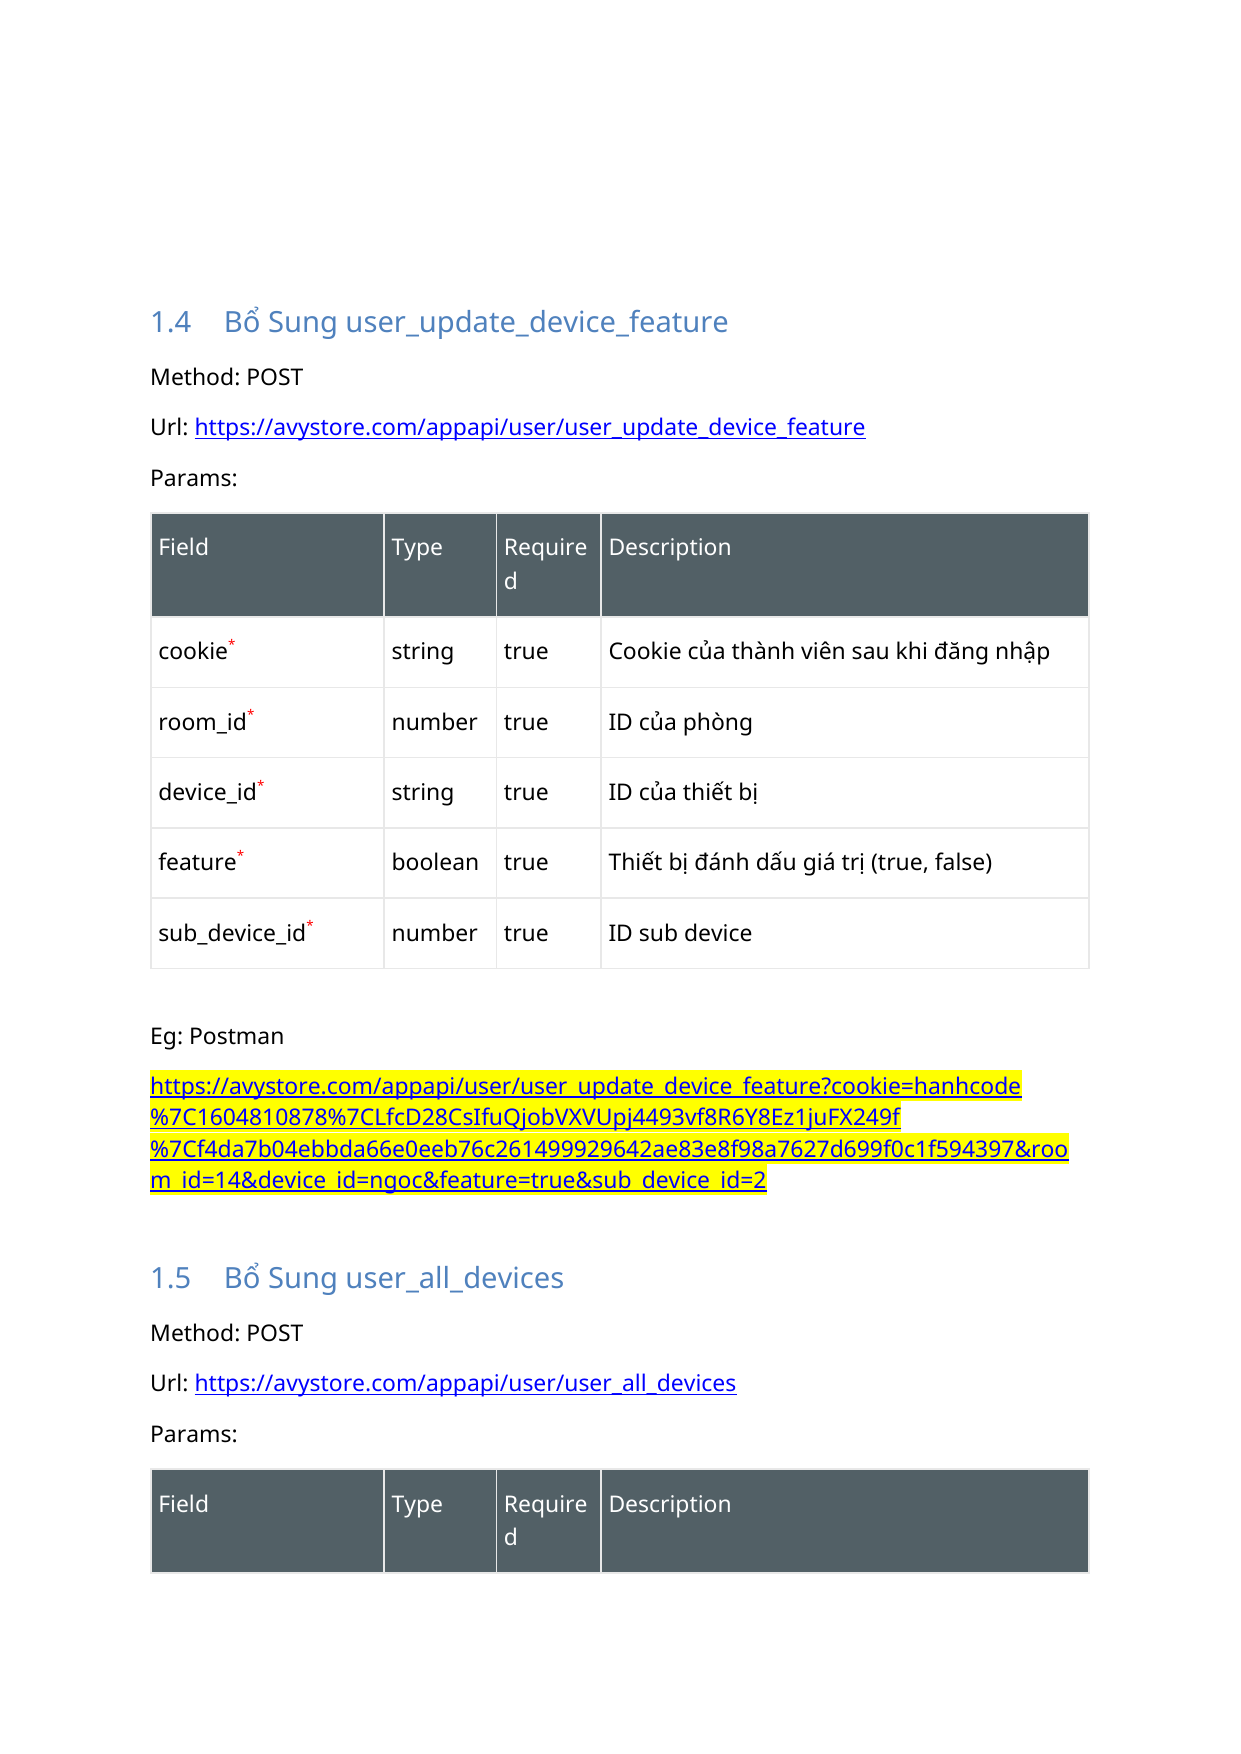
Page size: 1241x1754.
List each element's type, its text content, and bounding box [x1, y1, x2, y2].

table_cell Cookie của thành viên sau khi đăng nhập [602, 618, 1088, 686]
table_header Field [152, 1470, 383, 1572]
table_cell feature* [152, 829, 383, 897]
table_header Field [152, 514, 383, 616]
text Method: POST [150, 361, 1090, 392]
table_header Required [497, 514, 600, 616]
table_cell true [497, 829, 600, 897]
table_cell true [497, 618, 600, 686]
table_cell device_id* [152, 758, 383, 827]
text Method: POST [150, 1317, 1090, 1348]
subtitle Bổ Sung user_update_device_feature [150, 301, 1090, 341]
table_header Type [385, 1470, 496, 1572]
table_cell boolean [385, 829, 496, 897]
table_cell Thiết bị đánh dấu giá trị (true, false) [602, 829, 1088, 897]
table_header Required [497, 1470, 600, 1572]
table_cell number [385, 899, 496, 968]
table_cell sub_device_id* [152, 899, 383, 968]
text https://avystore.com/appapi/user/user_update_device_feature?cookie=hanhcode%7C1604810878%7CLfcD28CsIfuQjobVXVUpj4493vf8R6Y8Ez1juFX249f%7Cf4da7b04ebbda66e0eeb76c261499929642ae83e8f98a7627d699f0c1f594397&room_id=14&device_id=ngoc&feature=true&sub_device_id=2 [150, 1070, 1090, 1195]
text Params: [150, 1418, 1090, 1449]
table_cell ID của thiết bị [602, 758, 1088, 827]
table_cell true [497, 899, 600, 968]
table_cell string [385, 758, 496, 827]
table_cell true [497, 758, 600, 827]
table_cell true [497, 688, 600, 757]
text Url: https://avystore.com/appapi/user/user_update_device_feature [150, 411, 1090, 442]
table_cell ID sub device [602, 899, 1088, 968]
table_cell room_id* [152, 688, 383, 757]
table_header Description [602, 1470, 1088, 1572]
table_header Description [602, 514, 1088, 616]
text Params: [150, 462, 1090, 493]
subtitle Bổ Sung user_all_devices [150, 1257, 1090, 1297]
text Url: https://avystore.com/appapi/user/user_all_devices [150, 1367, 1090, 1399]
table_header Type [385, 514, 496, 616]
table_cell string [385, 618, 496, 686]
table_cell number [385, 688, 496, 757]
text Eg: Postman [150, 1019, 1090, 1051]
table_cell cookie* [152, 618, 383, 686]
table_cell ID của phòng [602, 688, 1088, 757]
